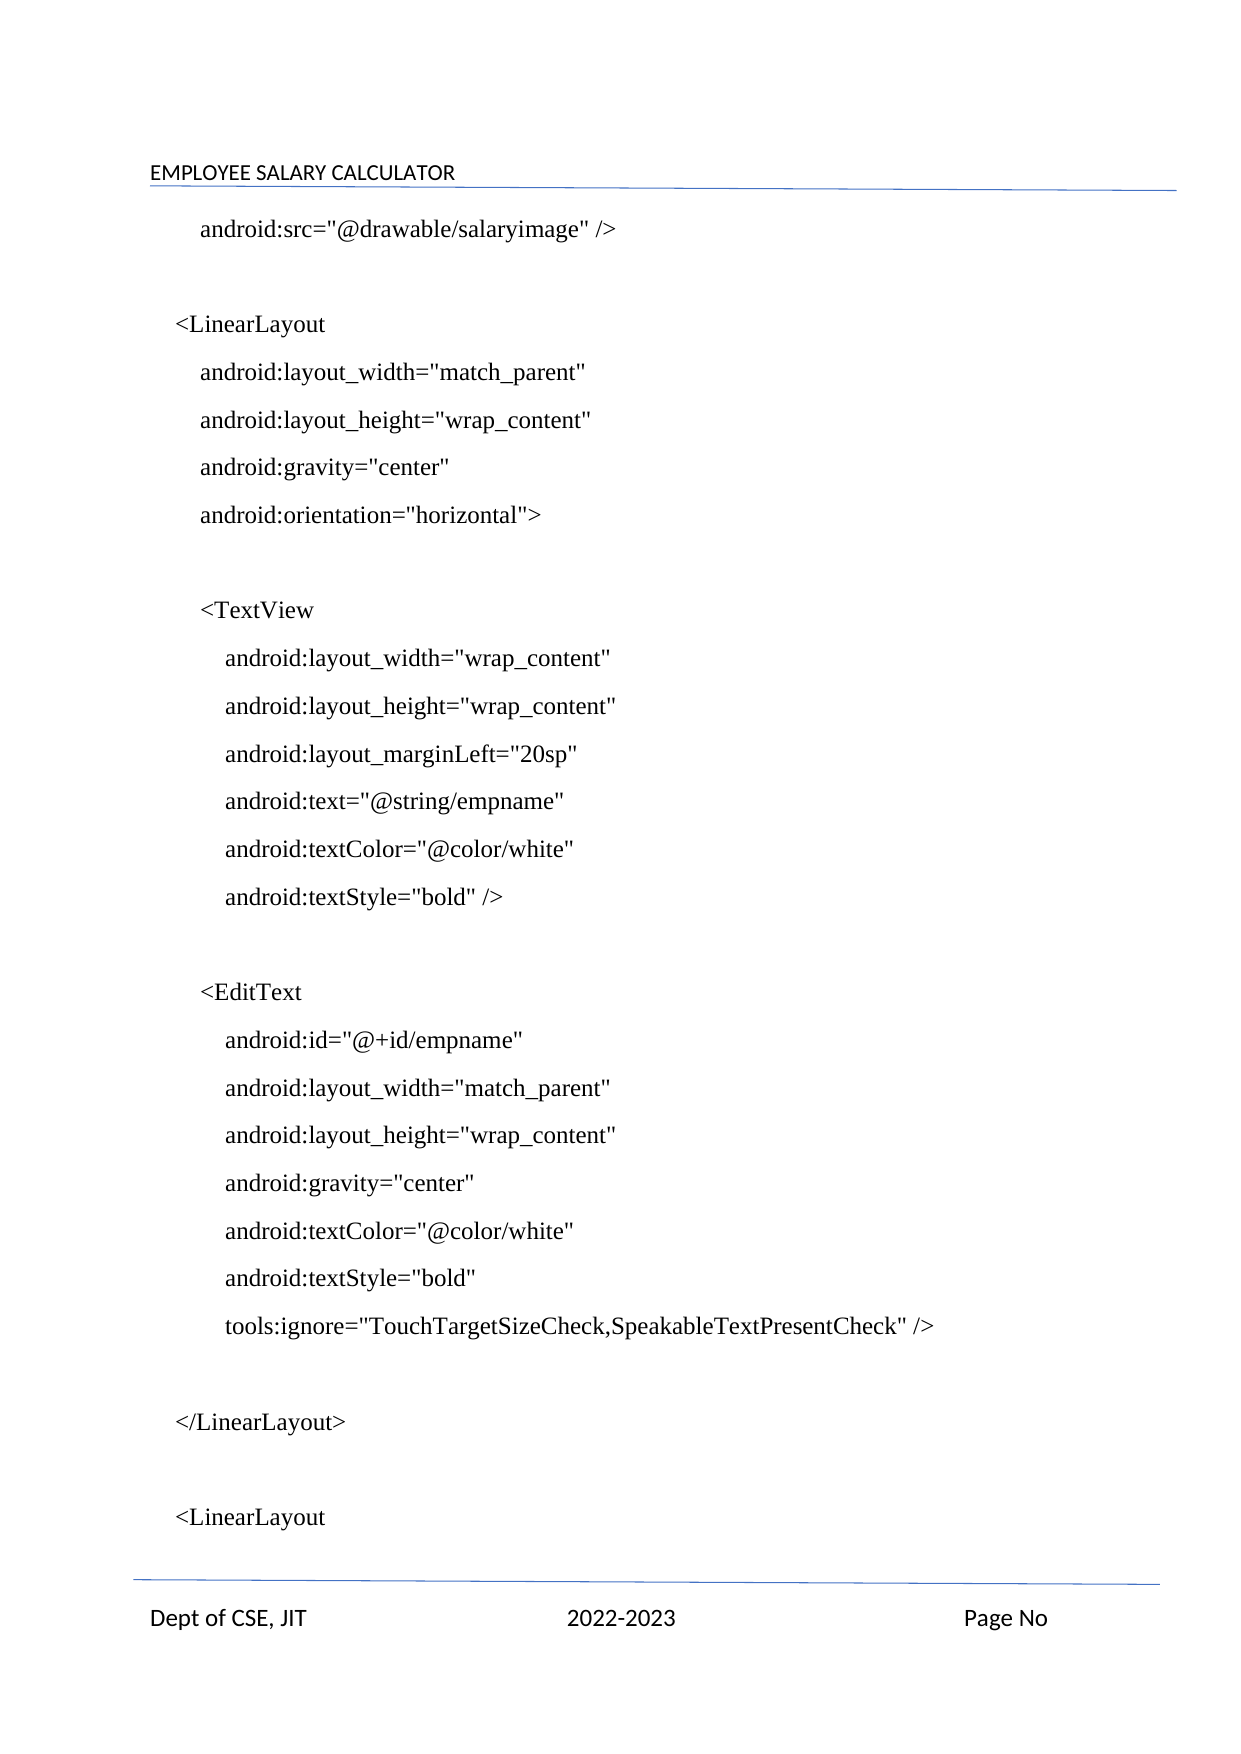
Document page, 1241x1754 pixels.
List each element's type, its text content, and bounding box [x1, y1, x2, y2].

text <TextView [150, 596, 1090, 624]
text android:layout_height="wrap_content" [150, 405, 1090, 433]
text android:layout_width="wrap_content" [150, 643, 1090, 672]
text android:textColor="@color/white" [150, 1216, 1090, 1244]
text <LinearLayout [150, 309, 1090, 338]
text android:text="@string/empname" [150, 786, 1090, 815]
text android:textStyle="bold" /> [150, 882, 1090, 911]
text android:layout_width="match_parent" [150, 1073, 1090, 1101]
text android:layout_width="match_parent" [150, 357, 1090, 386]
text android:layout_height="wrap_content" [150, 1120, 1090, 1149]
text android:textStyle="bold" [150, 1263, 1090, 1292]
text android:orientation="horizontal"> [150, 500, 1090, 529]
text <LinearLayout [150, 1502, 1090, 1531]
text android:gravity="center" [150, 1168, 1090, 1197]
text tools:ignore="TouchTargetSizeCheck,SpeakableTextPresentCheck" /> [150, 1311, 1090, 1340]
text android:textColor="@color/white" [150, 834, 1090, 863]
text android:src="@drawable/salaryimage" /> [150, 214, 1090, 243]
text android:gravity="center" [150, 452, 1090, 481]
text android:id="@+id/empname" [150, 1025, 1090, 1054]
text <EditText [150, 977, 1090, 1006]
text </LinearLayout> [150, 1407, 1090, 1435]
text android:layout_marginLeft="20sp" [150, 739, 1090, 767]
text android:layout_height="wrap_content" [150, 691, 1090, 720]
